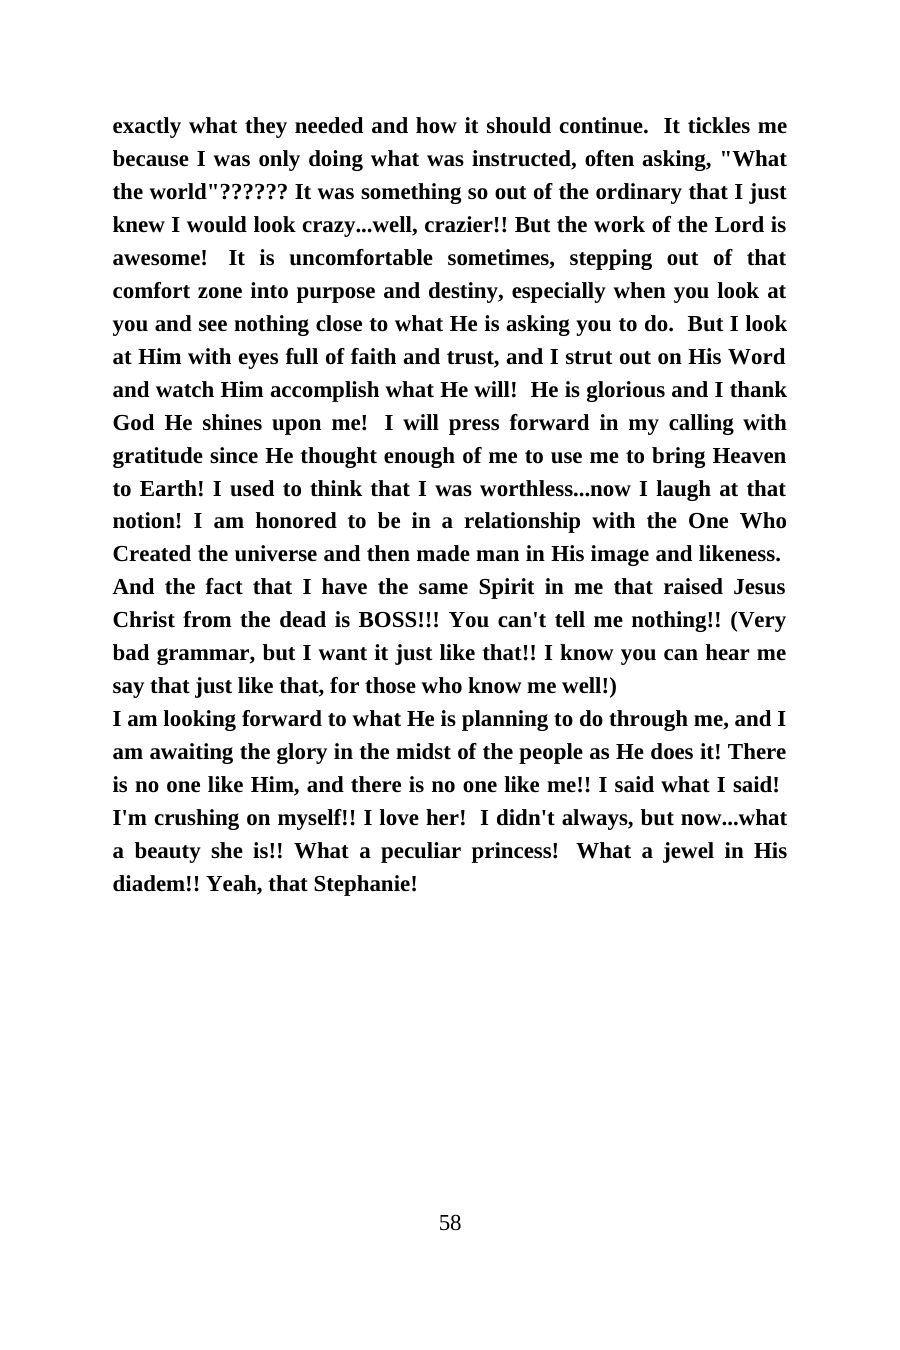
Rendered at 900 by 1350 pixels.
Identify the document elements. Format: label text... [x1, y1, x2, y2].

text I am looking forward to what He is planning to do through me, and I am awaiting the glory in the midst of the people as He does it! There is no one like Him, and there is no one like me!! I said what I said! I'm crushing on myself!! I love her! I didn't always, but now...what a beauty she is!! What a peculiar princess! What a jewel in His diadem!! Yeah, that Stephanie! [112, 705, 787, 896]
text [112, 112, 787, 698]
